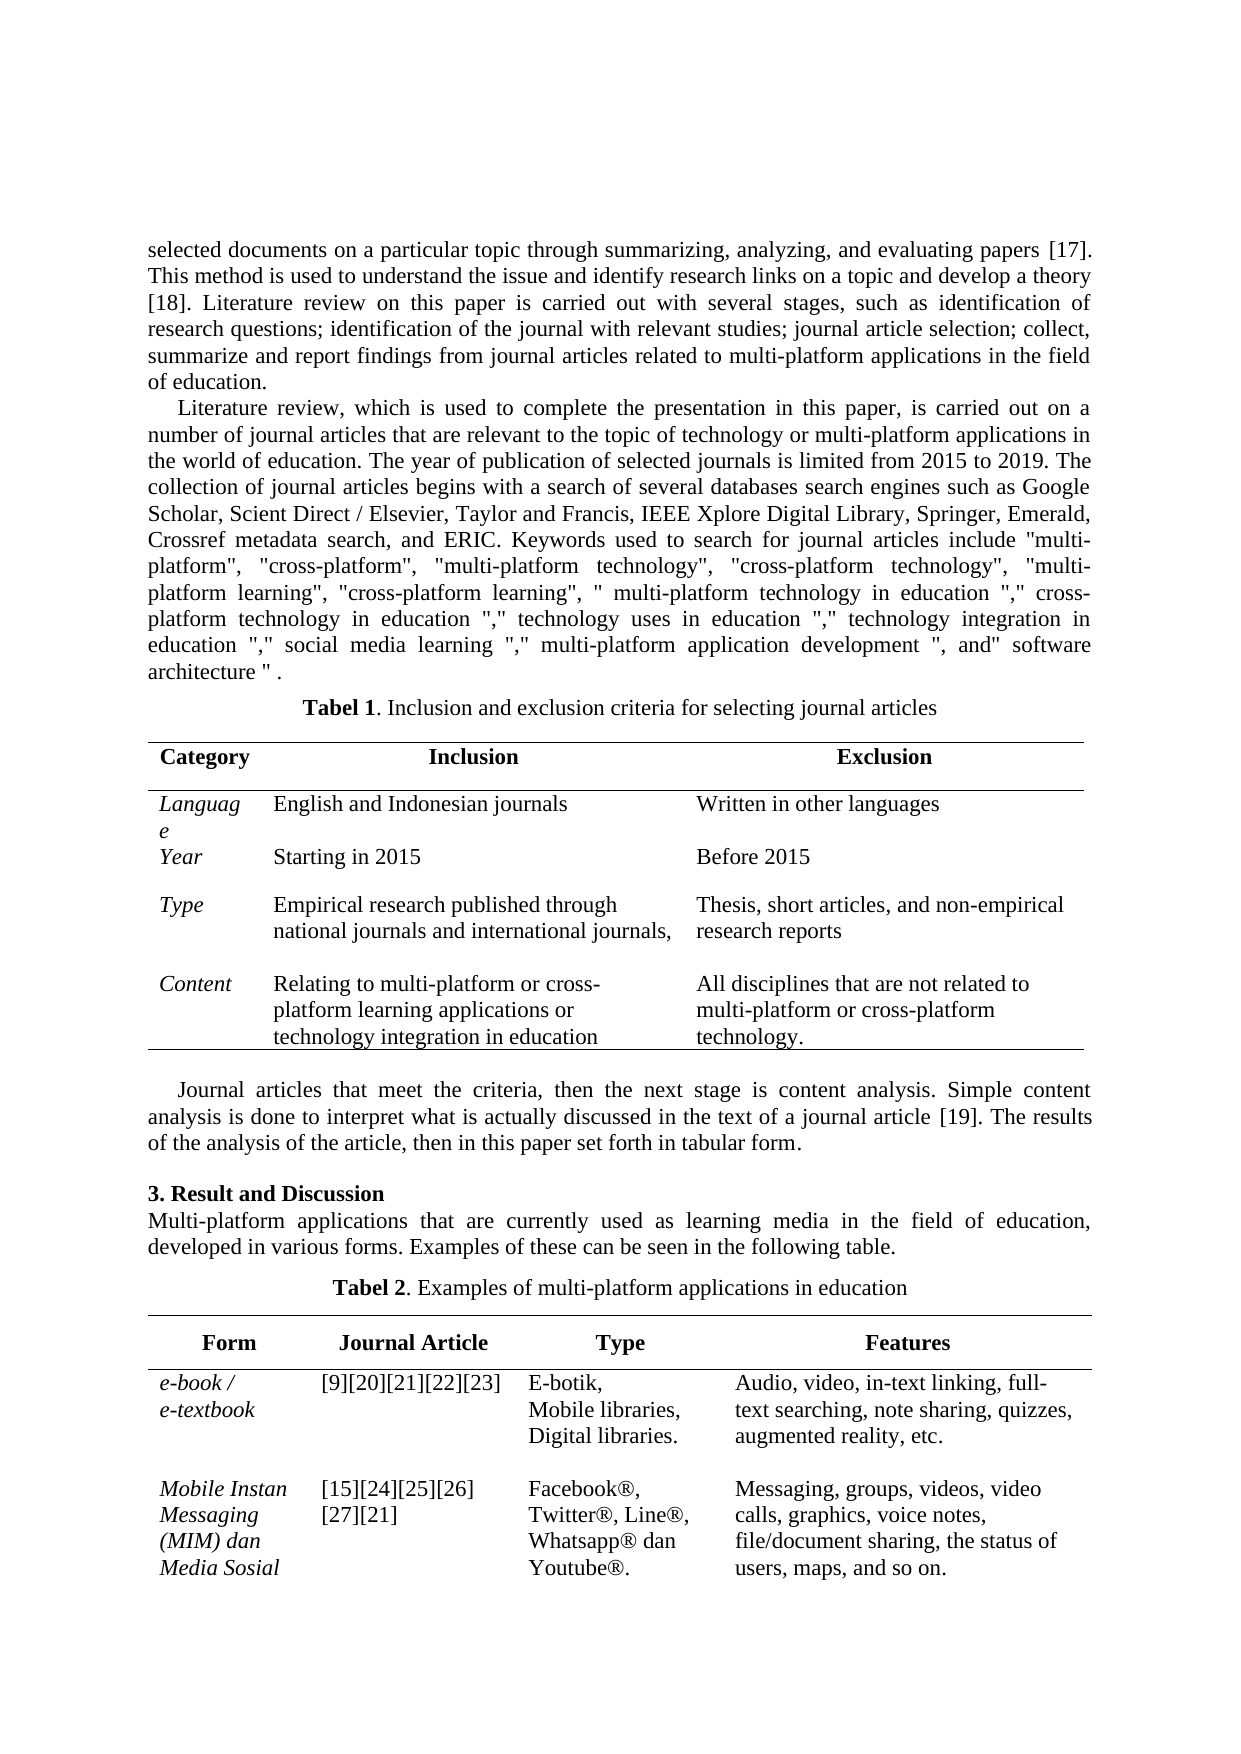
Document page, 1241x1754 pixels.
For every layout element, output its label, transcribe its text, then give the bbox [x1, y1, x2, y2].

text Literature review, which is used to complete the presentation in this paper, is carried out on a number of journal articles that are relevant to the topic of technology or multi-platform applications in the world of education. The year of publication of selected journals is limited from 2015 to 2019. The collection of journal articles begins with a search of several databases search engines such as Google Scholar, Scient Direct / Elsevier, Taylor and Francis, IEEE Xplore Digital Library, Springer, Emerald, Crossref metadata search, and ERIC. Keywords used to search for journal articles include "multi-platform", "cross-platform", "multi-platform technology", "cross-platform technology", "multi-platform learning", "cross-platform learning", " multi-platform technology in education "," cross-platform technology in education "," technology uses in education "," technology integration in education "," social media learning "," multi-platform application development ", and" software architecture " . [148, 394, 1092, 684]
text Journal articles that meet the criteria, then the next stage is content analysis. Simple content analysis is done to interpret what is actually discussed in the text of a journal article [19]. The results of the analysis of the article, then in this paper set forth in tabular form. [148, 1076, 1092, 1156]
table_cell E-botik, Mobile libraries, Digital libraries. [517, 1370, 723, 1475]
text Result and Discussion [148, 1181, 1092, 1207]
text Tabel 1. Inclusion and exclusion criteria for selecting journal articles [148, 694, 1092, 720]
table_header Inclusion [262, 743, 685, 789]
text Multi-platform applications that are currently used as learning media in the field of education, developed in various forms. Examples of these can be seen in the following table. [148, 1207, 1092, 1259]
table_cell Audio, video, in-text linking, full-text searching, note sharing, quizzes, augmented reality, etc. [724, 1370, 1092, 1475]
table_header Category [148, 743, 262, 789]
table_cell Before 2015 [685, 843, 1084, 891]
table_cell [310, 1475, 517, 1580]
table_header Type [517, 1316, 723, 1368]
table_header Features [724, 1316, 1092, 1368]
table_cell Written in other languages [685, 791, 1084, 843]
table_cell Thesis, short articles, and non-empirical research reports [685, 891, 1084, 970]
table_cell Starting in 2015 [262, 843, 685, 891]
table_cell Relating to multi-platform or cross-platform learning applications or technology integration in education [262, 970, 685, 1049]
table_cell Language [148, 791, 262, 843]
table_cell e-book / e-textbook [148, 1370, 310, 1475]
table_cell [148, 1475, 310, 1580]
table_cell Year [148, 843, 262, 891]
table_cell Empirical research published through national journals and international journals, [262, 891, 685, 970]
table_cell English and Indonesian journals [262, 791, 685, 843]
table_header Form [148, 1316, 310, 1368]
table_cell All disciplines that are not related to multi-platform or cross-platform technology. [685, 970, 1084, 1049]
table_cell Type [148, 891, 262, 970]
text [148, 236, 1092, 394]
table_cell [724, 1475, 1092, 1580]
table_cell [517, 1475, 723, 1580]
table_header Journal Article [310, 1316, 517, 1368]
table_cell [9][20][21][22][23] [310, 1370, 517, 1475]
table_cell Content [148, 970, 262, 1049]
text Tabel 2. Examples of multi-platform applications in education [148, 1274, 1092, 1300]
table_header Exclusion [685, 743, 1084, 789]
